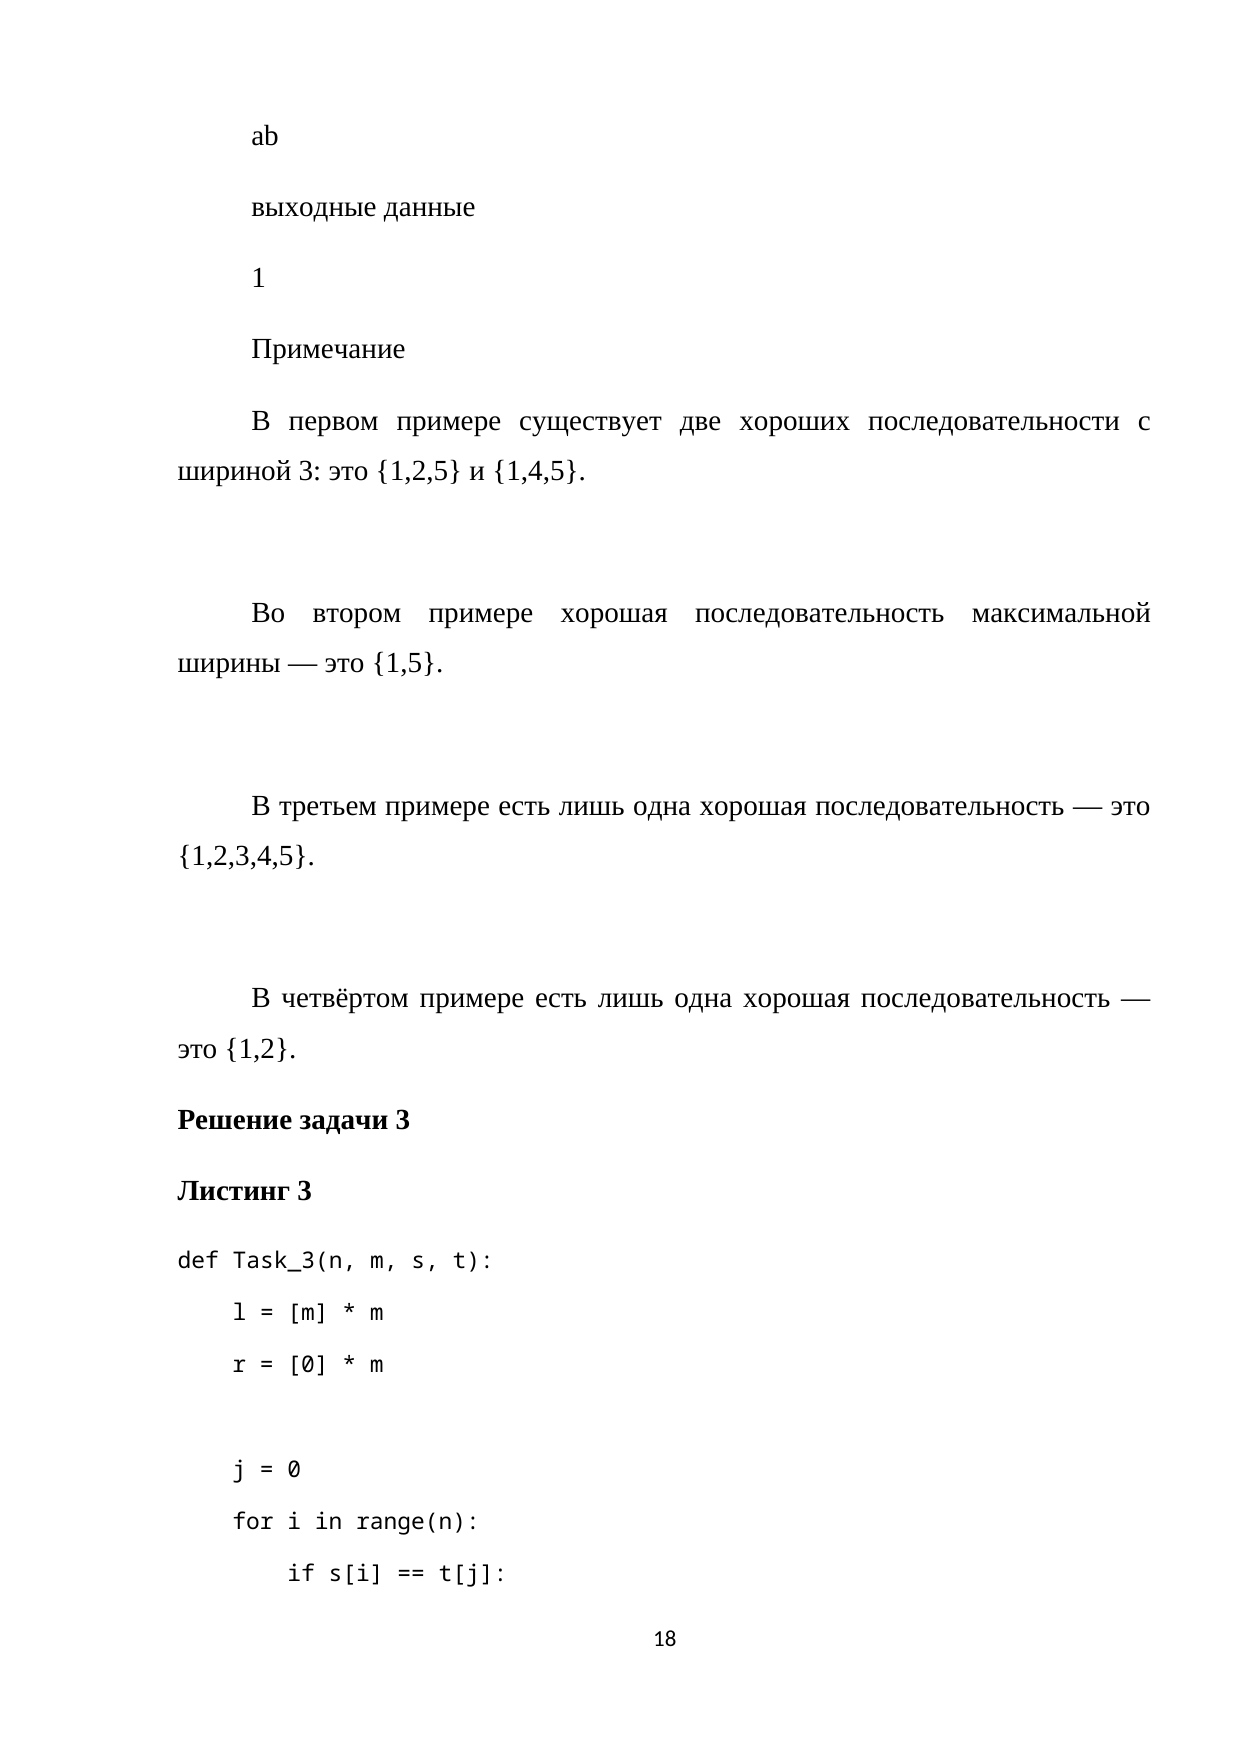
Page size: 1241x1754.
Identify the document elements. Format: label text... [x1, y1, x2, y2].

text l = [m] * m [177, 1296, 1152, 1328]
text Решение задачи 3 [177, 1102, 1152, 1136]
text def Task_3(n, m, s, t): [177, 1244, 1152, 1276]
text for i in range(n): [177, 1505, 1152, 1536]
text if s[i] == t[j]: [177, 1557, 1152, 1588]
text 1 [177, 260, 1152, 294]
text ab [177, 118, 1152, 152]
text В четвёртом примере есть лишь одна хорошая последовательность — это {1,2}. [177, 981, 1152, 1064]
text Во втором примере хорошая последовательность максимальной ширины — это {1,5}. [177, 595, 1152, 679]
text выходные данные [177, 189, 1152, 223]
text r = [0] * m [177, 1348, 1152, 1380]
text В первом примере существует две хороших последовательности с шириной 3: это {1,2,5} и {1,4,5}. [177, 403, 1152, 487]
text Примечание [177, 332, 1152, 365]
text j = 0 [177, 1453, 1152, 1484]
text В третьем примере есть лишь одна хорошая последовательность — это {1,2,3,4,5}. [177, 788, 1152, 872]
text Листинг 3 [177, 1173, 1152, 1207]
